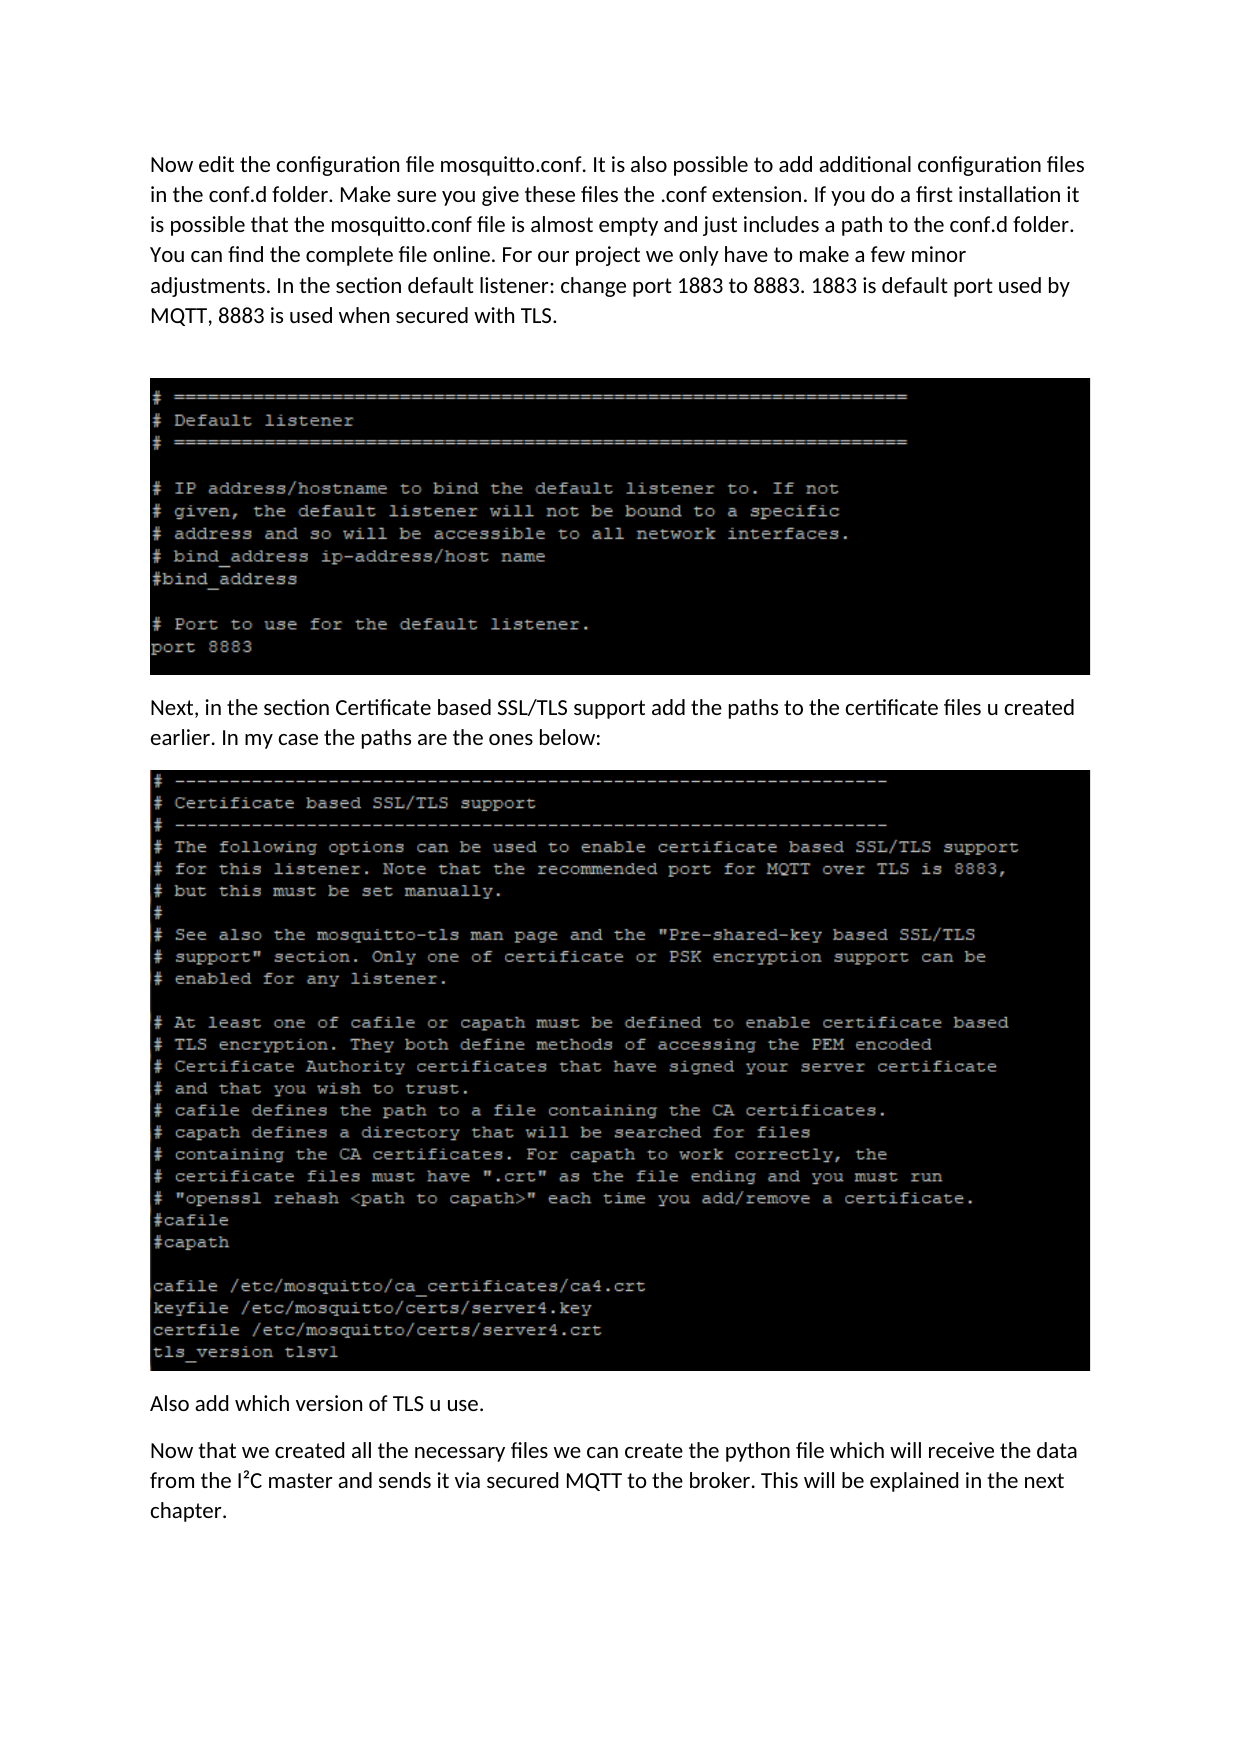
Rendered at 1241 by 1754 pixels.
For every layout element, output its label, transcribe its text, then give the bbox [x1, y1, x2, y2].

text Also add which version of TLS u use. [150, 1389, 1090, 1417]
text Now edit the configuration file mosquitto.conf. It is also possible to add additional configuration files in the conf.d folder. Make sure you give these files the .conf extension. If you do a first installation it is possible that the mosquitto.conf file is almost empty and just includes a path to the conf.d folder. You can find the complete file online. For our project we only have to make a few minor adjustments. In the section default listener: change port 1883 to 8883. 1883 is default port used by MQTT, 8883 is used when secured with TLS. [150, 150, 1090, 329]
picture [150, 378, 1091, 675]
picture [150, 770, 1091, 1371]
text Next, in the section Certificate based SSL/TLS support add the paths to the certificate files u created earlier. In my case the paths are the ones below: [150, 693, 1090, 751]
text Now that we created all the necessary files we can create the python file which will receive the data from the I²C master and sends it via secured MQTT to the broker. This will be explained in the next chapter. [150, 1436, 1090, 1524]
